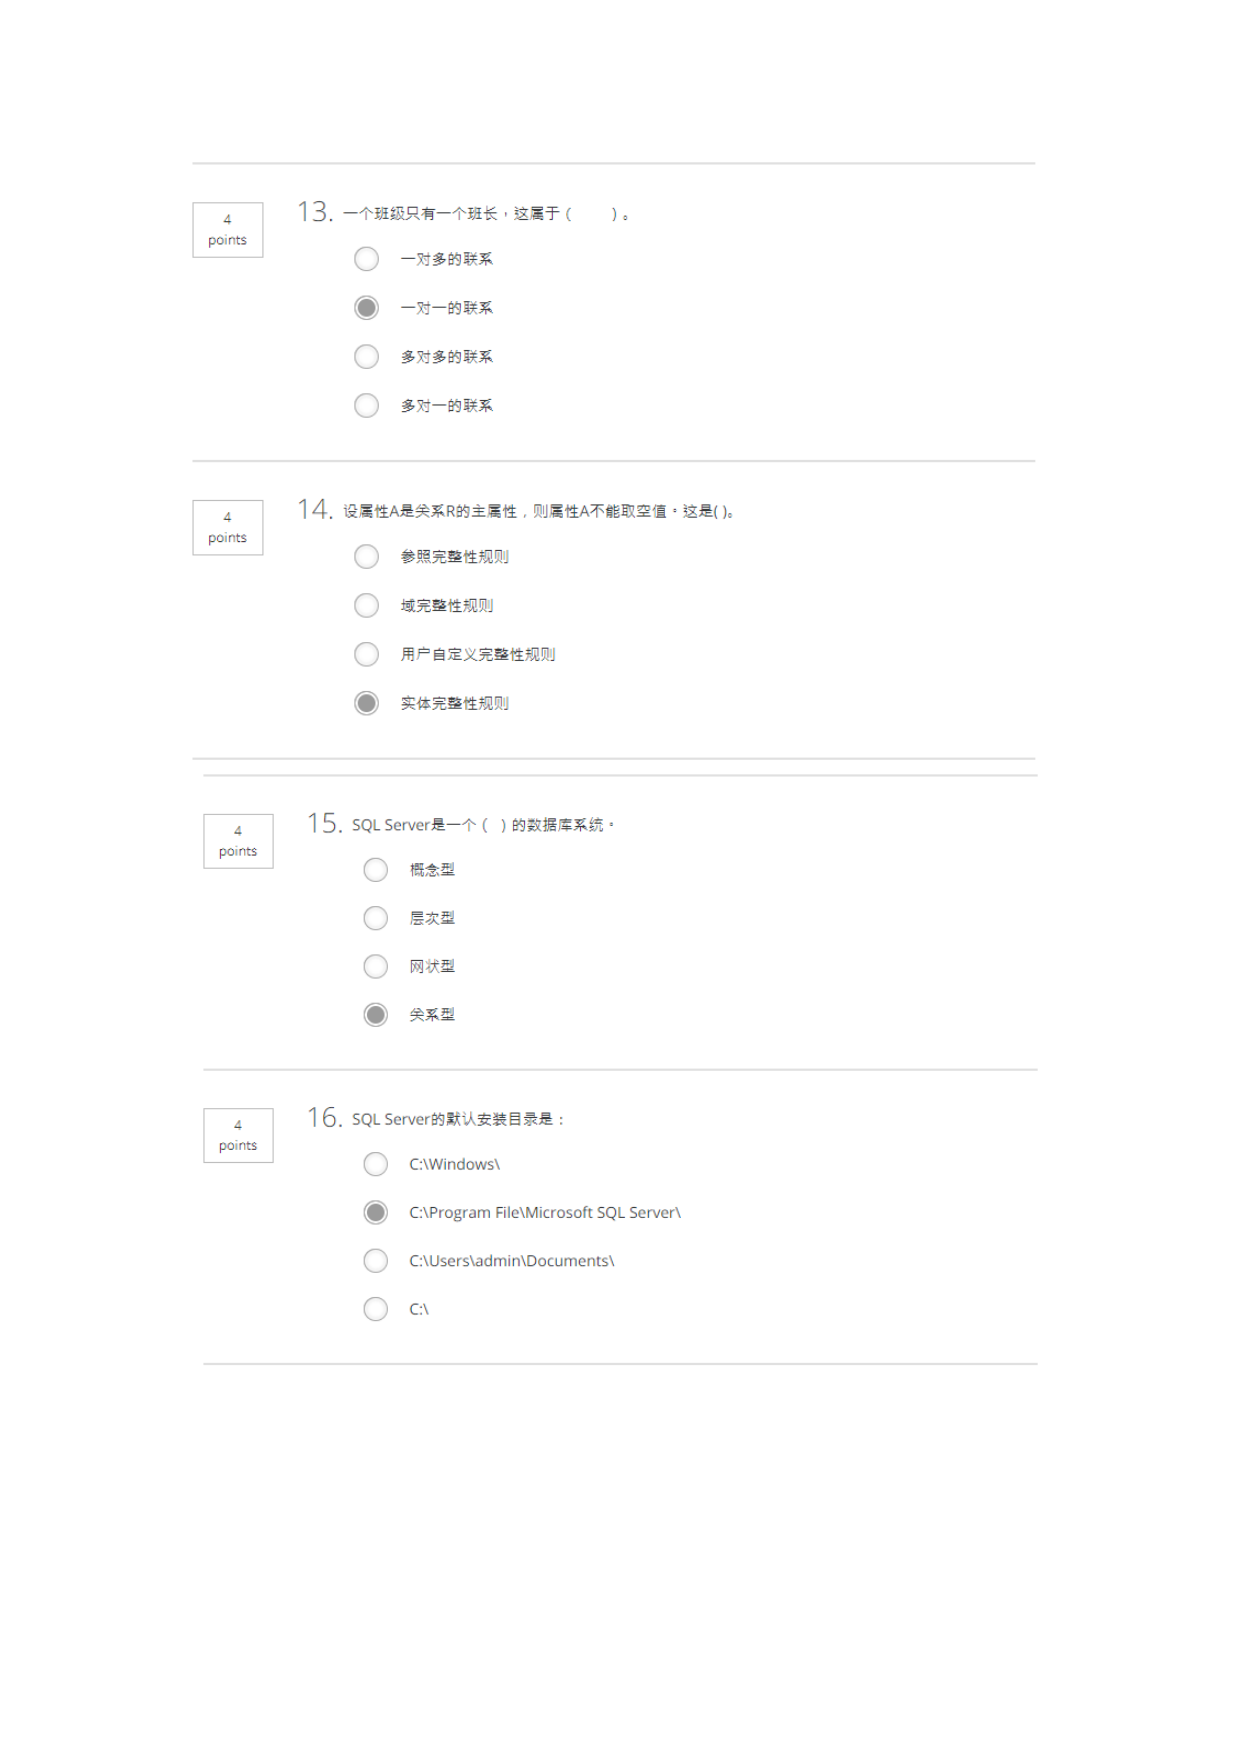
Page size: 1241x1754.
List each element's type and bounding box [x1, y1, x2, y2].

picture [187, 150, 1052, 1375]
